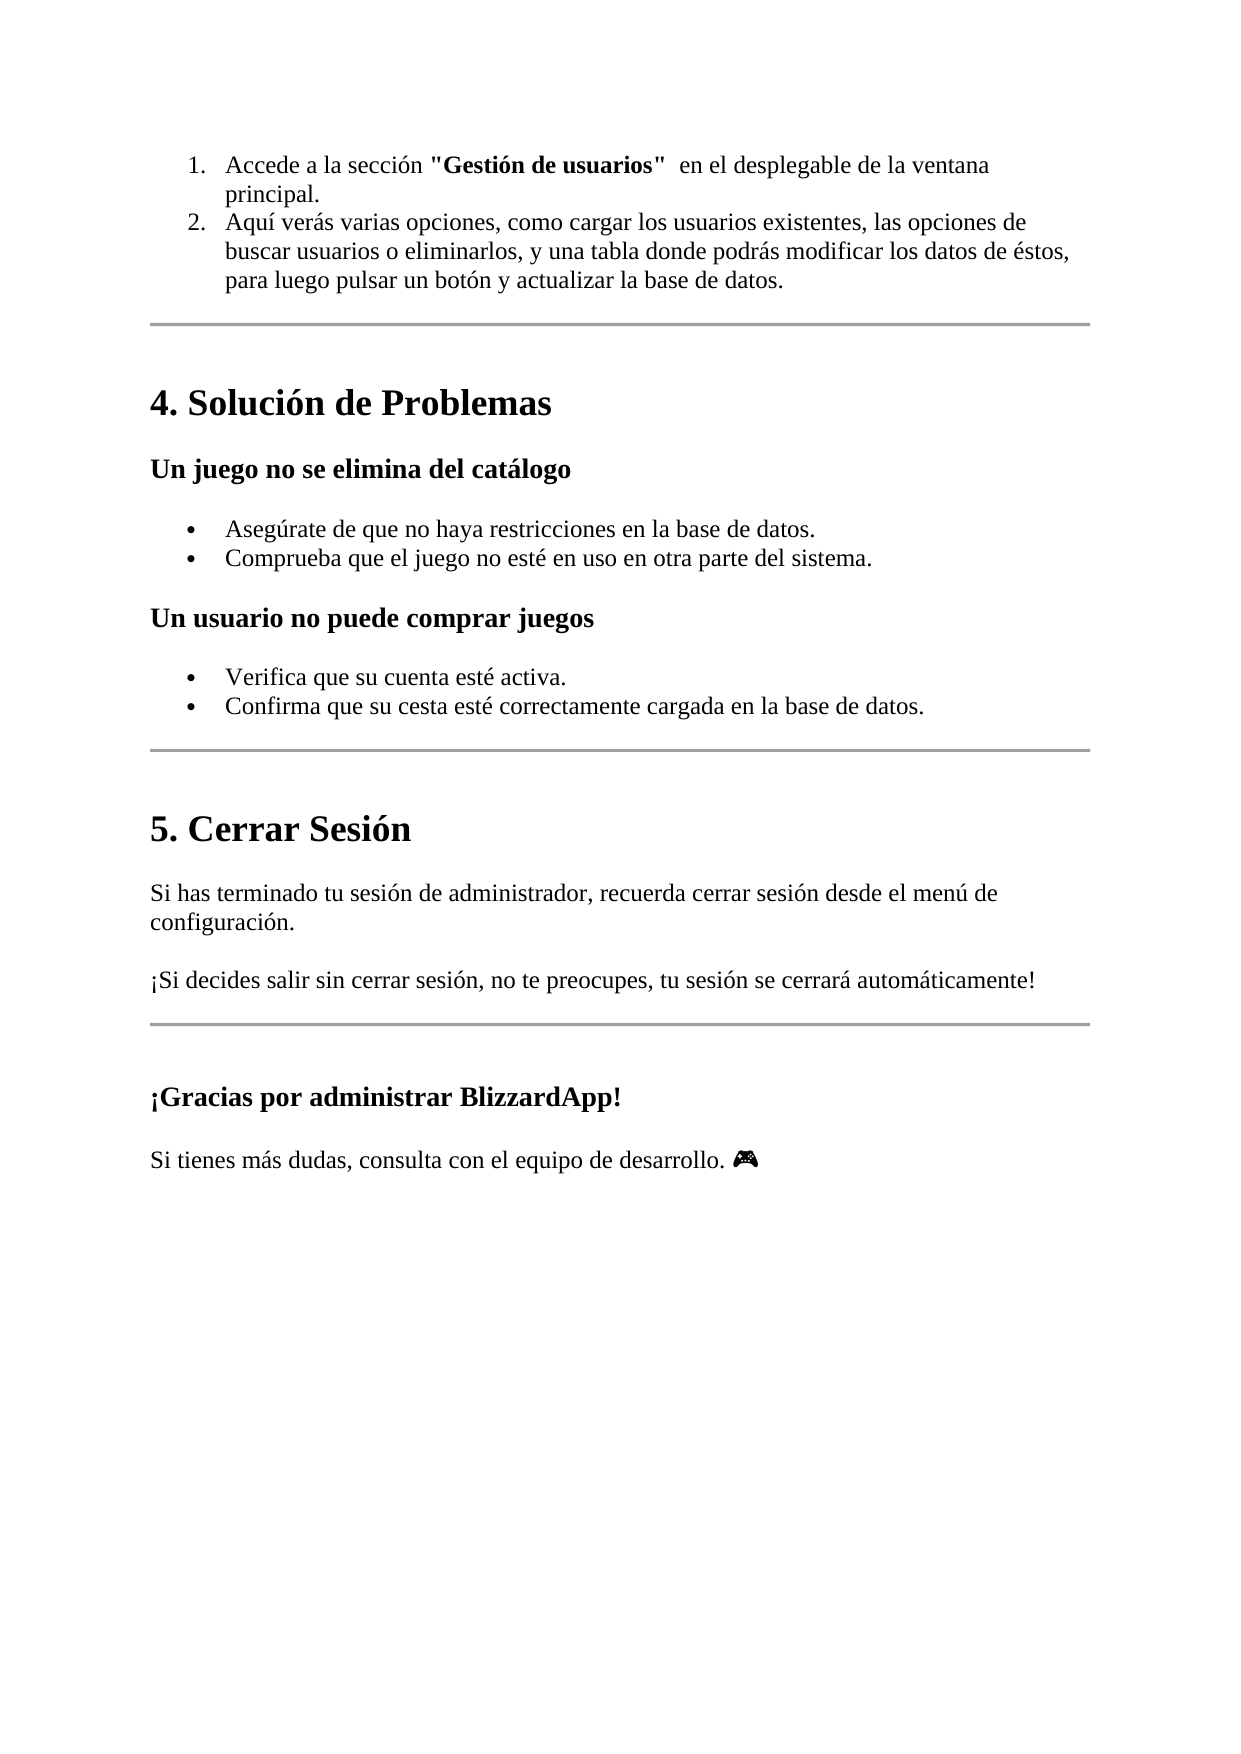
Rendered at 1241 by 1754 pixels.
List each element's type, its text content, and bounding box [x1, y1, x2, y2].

text ¡Gracias por administrar BlizzardApp! [150, 1080, 1090, 1112]
list Comprueba que el juego no esté en uso en otra parte del sistema. [187, 543, 1090, 571]
list Accede a la sección "Gestión de usuarios" en el desplegable de la ventana principal. [187, 150, 1090, 207]
text Un usuario no puede comprar juegos [150, 601, 1090, 633]
text Si has terminado tu sesión de administrador, recuerda cerrar sesión desde el menú de configuración. [150, 878, 1090, 936]
text ¡Si decides salir sin cerrar sesión, no te preocupes, tu sesión se cerrará automáticamente! [150, 965, 1090, 994]
text Un juego no se elimina del catálogo [150, 452, 1090, 485]
list Asegúrate de que no haya restricciones en la base de datos. [187, 514, 1090, 543]
list Confirma que su cesta esté correctamente cargada en la base de datos. [187, 691, 1090, 720]
text 5. Cerrar Sesión [150, 806, 1090, 849]
text Si tienes más dudas, consulta con el equipo de desarrollo. 🚀🎮 [150, 1142, 1090, 1176]
list Verifica que su cuenta esté activa. [187, 662, 1090, 691]
text 4. Solución de Problemas [150, 380, 1090, 423]
list Aquí verás varias opciones, como cargar los usuarios existentes, las opciones de buscar usuarios o eliminarlos, y una tabla donde podrás modificar los datos de éstos, para luego pulsar un botón y actualizar la base de datos. [187, 207, 1090, 294]
